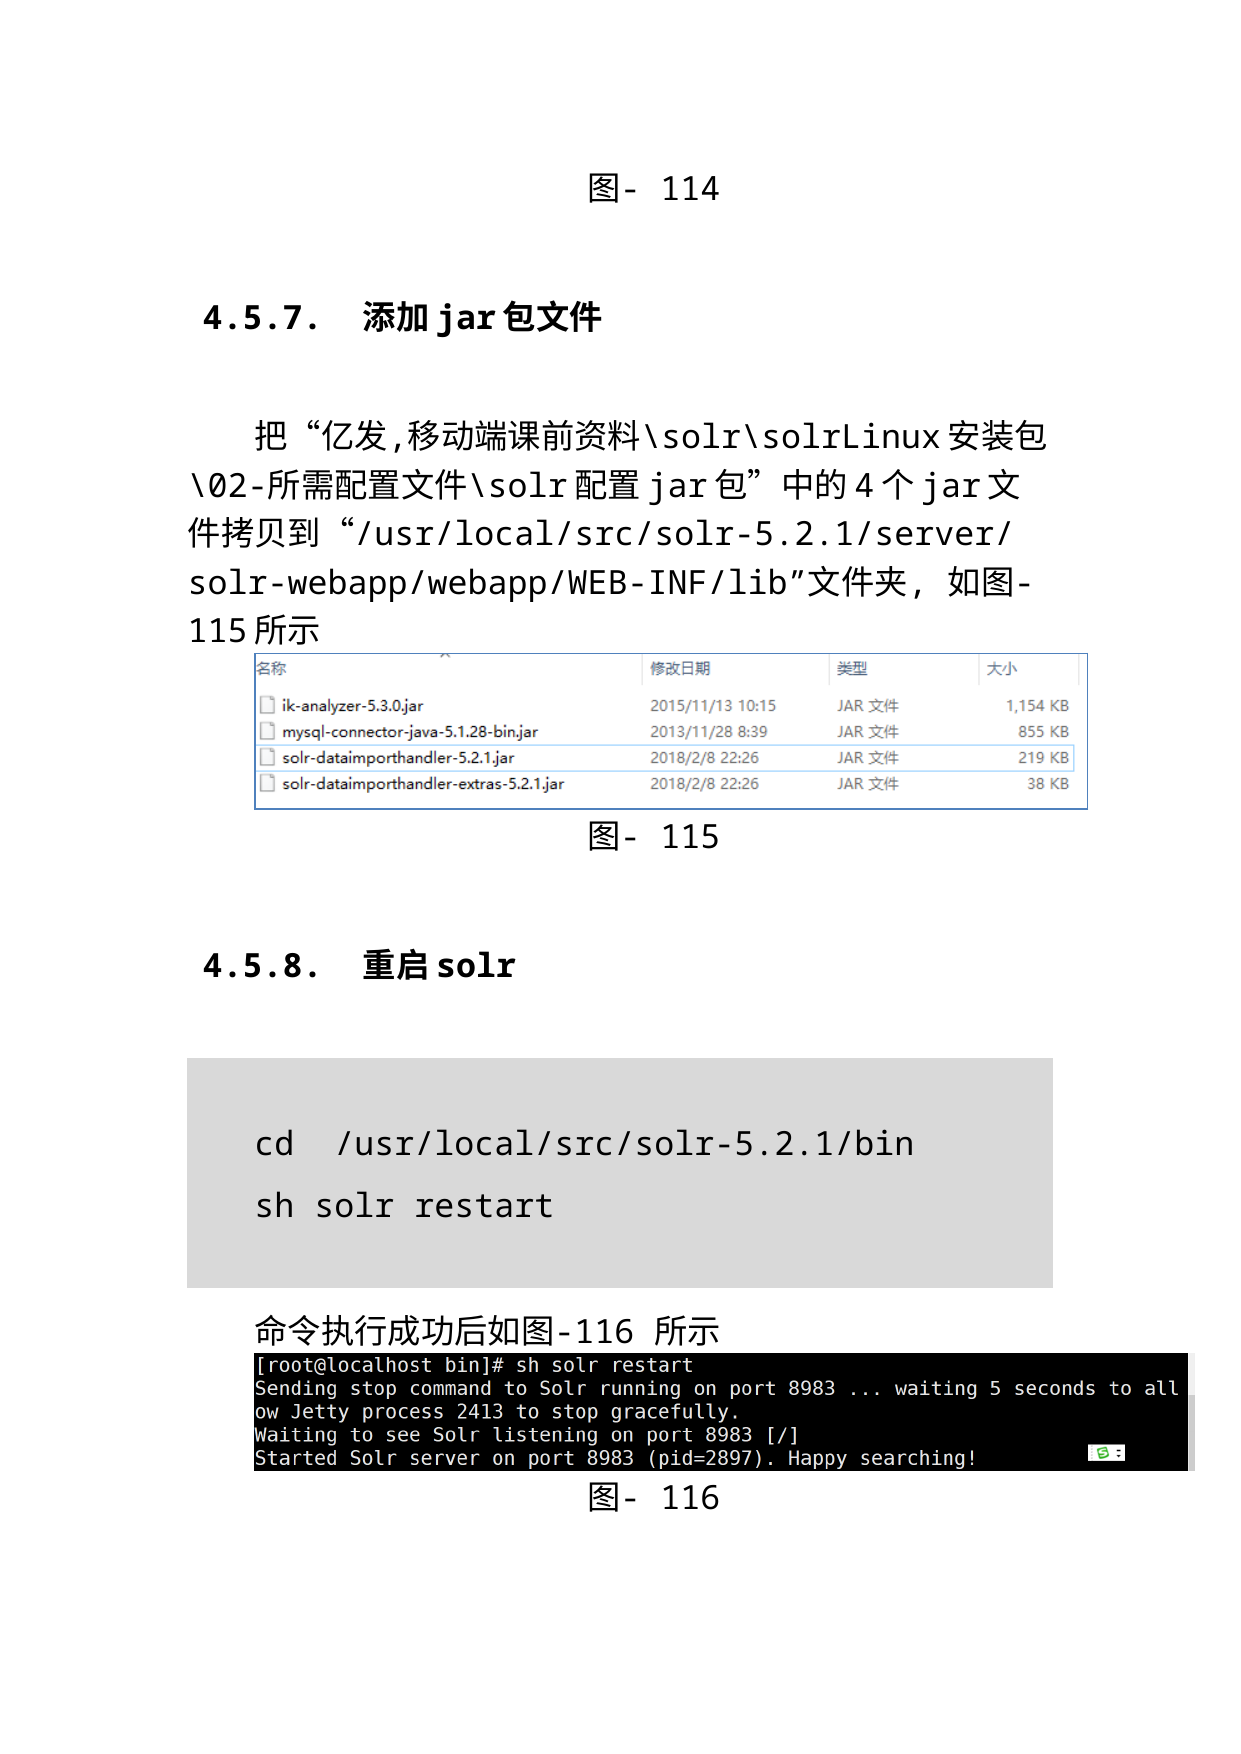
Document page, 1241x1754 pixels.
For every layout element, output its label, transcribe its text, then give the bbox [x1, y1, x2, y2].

text 命令执行成功后如图-116 所示 [187, 1305, 1053, 1353]
picture [256, 654, 1087, 808]
text 图- 114 [187, 162, 1053, 210]
text cd /usr/local/src/solr-5.2.1/bin [187, 1120, 1053, 1165]
text 图- 116 [187, 1471, 1053, 1519]
text 把“亿发,移动端课前资料\solr\solrLinux安装包\02-所需配置文件\solr配置jar包”中的4个jar文件拷贝到“/usr/local/src/solr-5.2.1/server/solr-webapp/webapp/WEB-INF/lib”文件夹, 如图- 115所示 [187, 410, 1053, 652]
subtitle 重启solr [202, 931, 1053, 996]
subtitle 添加jar包文件 [202, 283, 1053, 348]
text 图- 115 [187, 810, 1053, 858]
text sh solr restart [187, 1181, 1053, 1227]
picture [254, 1353, 1195, 1471]
